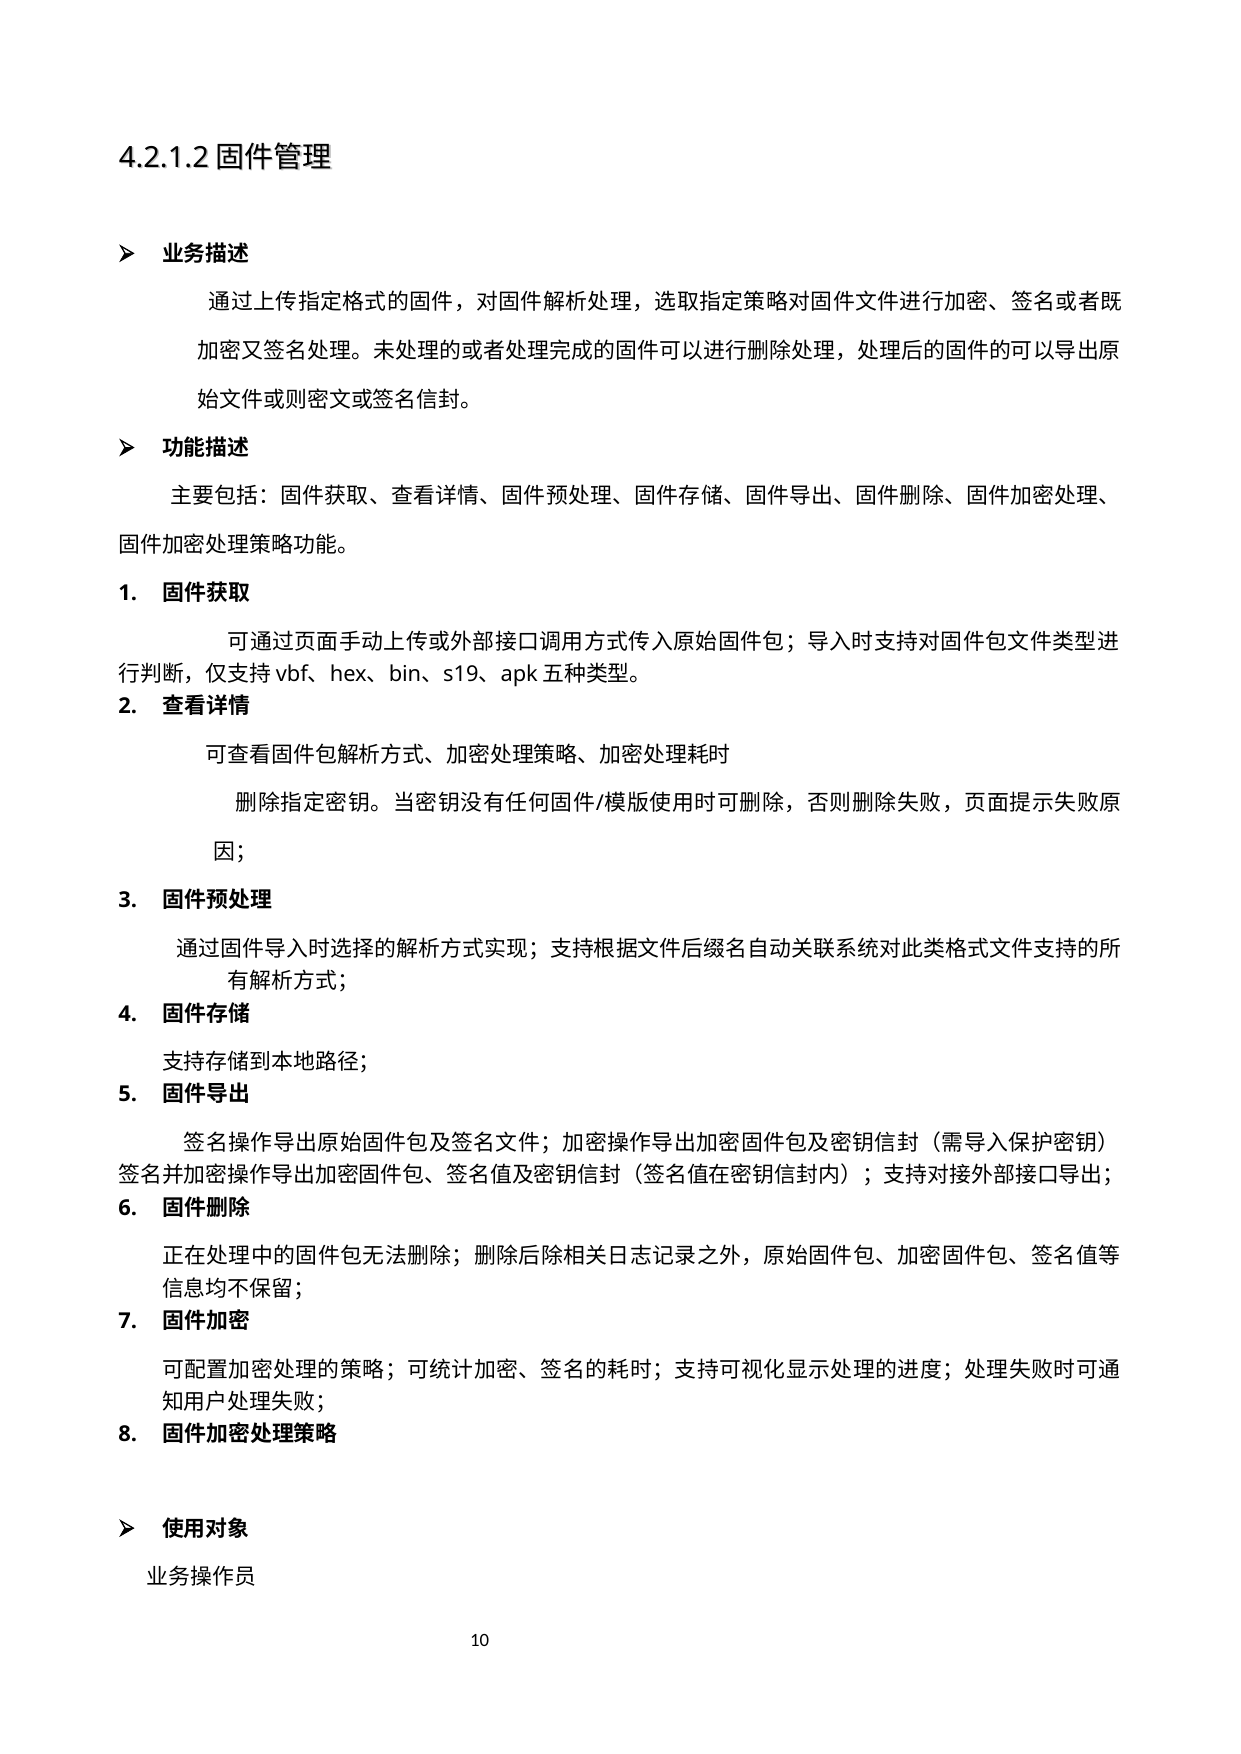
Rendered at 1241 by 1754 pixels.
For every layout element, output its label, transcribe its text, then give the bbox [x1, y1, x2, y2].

list 业务操作员 [118, 1558, 1122, 1591]
list 功能描述 [118, 429, 1122, 462]
list 固件获取 [118, 575, 1122, 607]
list 固件导出 [118, 1076, 1122, 1109]
text 支持存储到本地路径； [118, 1044, 1122, 1076]
list 固件加密 [118, 1303, 1122, 1335]
text 通过固件导入时选择的解析方式实现；支持根据文件后缀名自动关联系统对此类格式文件支持的所有解析方式； [118, 930, 1122, 995]
list 业务描述 [118, 235, 1122, 268]
list 删除指定密钥。当密钥没有任何固件/模版使用时可删除，否则删除失败，页面提示失败原因； [213, 785, 1122, 866]
list 通过上传指定格式的固件，对固件解析处理，选取指定策略对固件文件进行加密、签名或者既加密又签名处理。未处理的或者处理完成的固件可以进行删除处理，处理后的固件的可以导出原始文件或则密文或签名信封。 [184, 284, 1122, 414]
text 可通过页面手动上传或外部接口调用方式传入原始固件包；导入时支持对固件包文件类型进行判断，仅支持vbf、hex、bin、s19、apk五种类型。 [118, 623, 1122, 688]
list 固件加密处理策略 [118, 1416, 1122, 1449]
list 可配置加密处理的策略；可统计加密、签名的耗时；支持可视化显示处理的进度；处理失败时可通知用户处理失败； [162, 1351, 1122, 1416]
list 可查看固件包解析方式、加密处理策略、加密处理耗时 [118, 737, 1122, 769]
list 固件删除 [118, 1189, 1122, 1222]
list 使用对象 [118, 1510, 1122, 1543]
list 签名操作导出原始固件包及签名文件；加密操作导出加密固件包及密钥信封（需导入保护密钥）；签名并加密操作导出加密固件包、签名值及密钥信封（签名值在密钥信封内）；支持对接外部接口导出； [118, 1124, 1122, 1189]
subtitle 4.2.1.2固件管理 [119, 122, 1122, 187]
list 正在处理中的固件包无法删除；删除后除相关日志记录之外，原始固件包、加密固件包、签名值等信息均不保留； [162, 1238, 1122, 1303]
list 固件预处理 [118, 882, 1122, 914]
list 查看详情 [118, 688, 1122, 721]
list 主要包括：固件获取、查看详情、固件预处理、固件存储、固件导出、固件删除、固件加密处理、固件加密处理策略功能。 [118, 478, 1122, 559]
list 固件存储 [118, 995, 1122, 1028]
